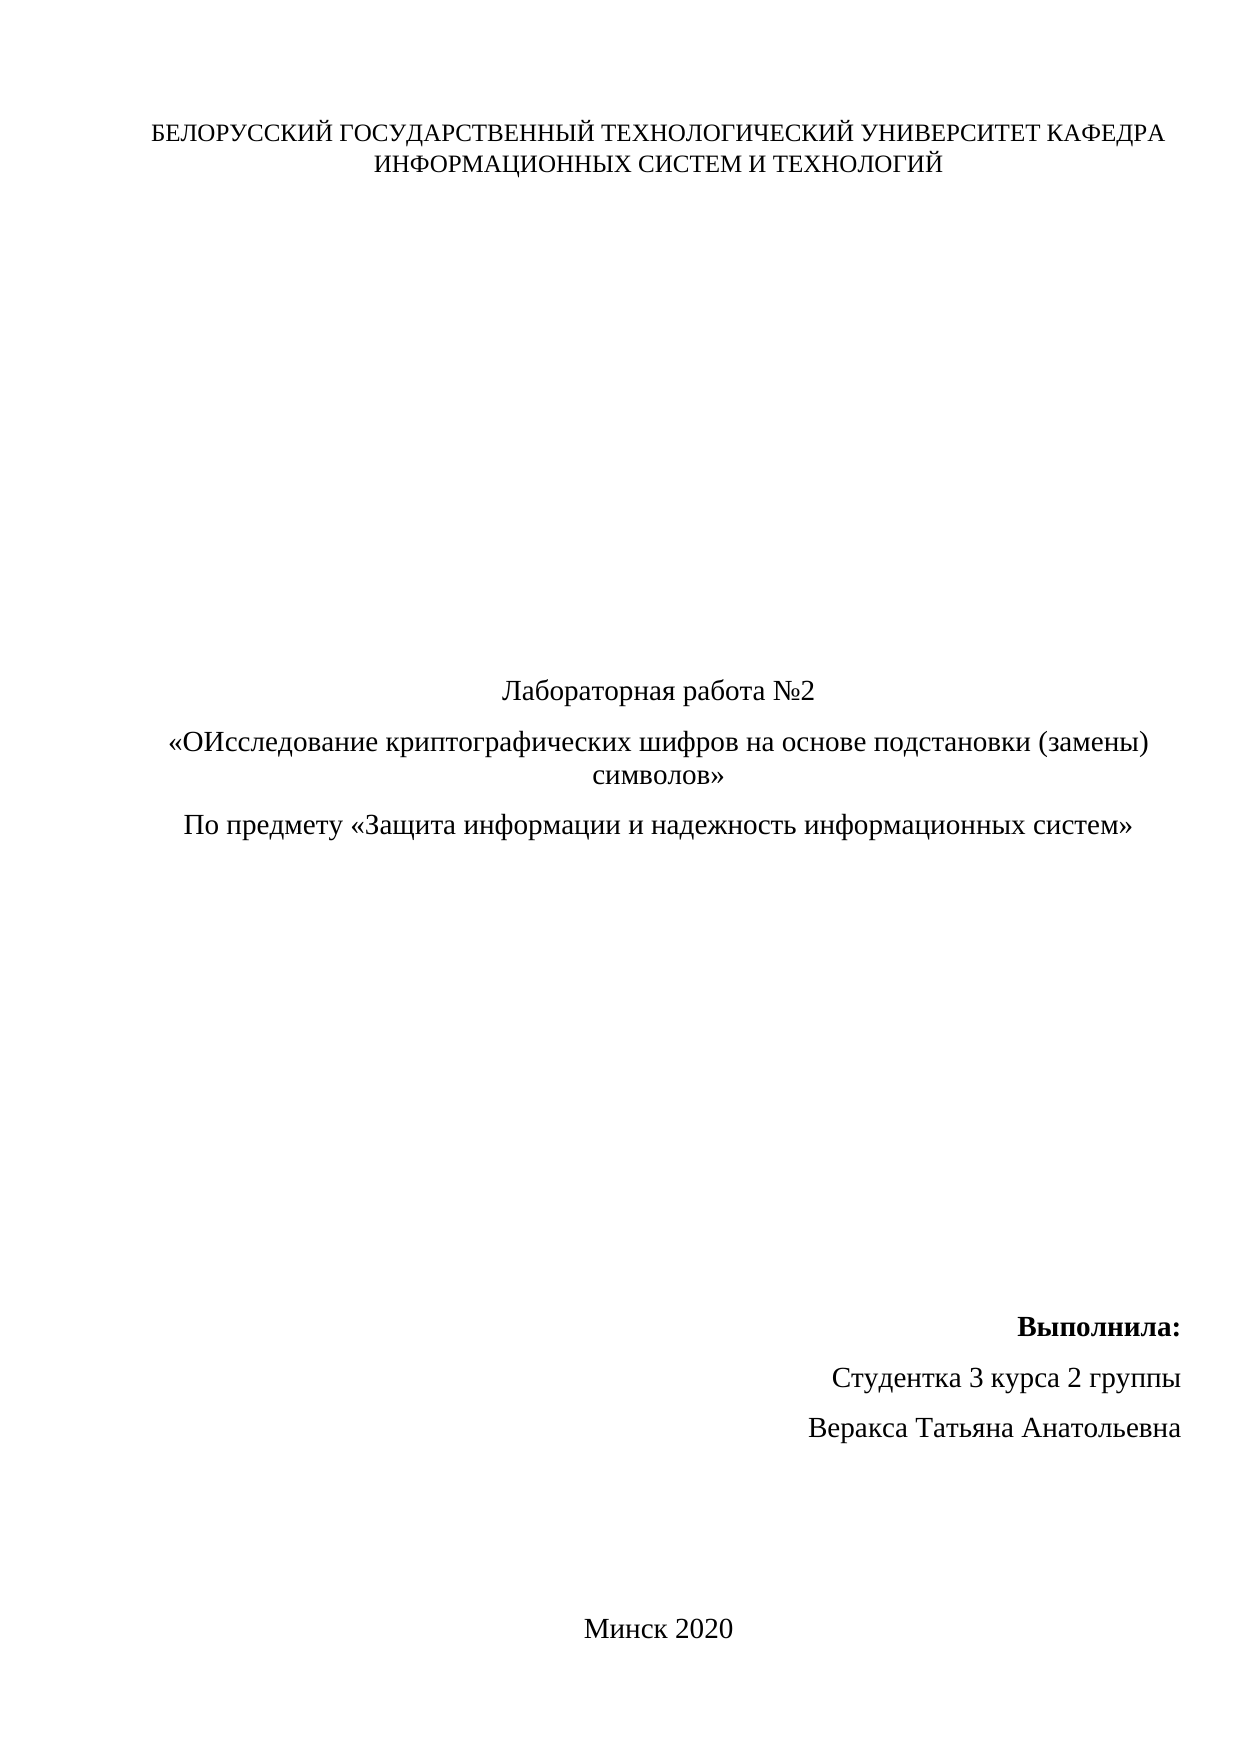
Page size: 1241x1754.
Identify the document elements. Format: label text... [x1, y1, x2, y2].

text Выполнила: [136, 1309, 1181, 1343]
text Студентка 3 курса 2 группы [136, 1360, 1181, 1393]
text Веракса Татьяна Анатольевна [136, 1410, 1181, 1443]
text Лабораторная работа №2 [136, 673, 1181, 707]
text БЕЛОРУССКИЙ ГОСУДАРСТВЕННЫЙ ТЕХНОЛОГИЧЕСКИЙ УНИВЕРСИТЕТ КАФЕДРА ИНФОРМАЦИОННЫХ СИСТЕМ И ТЕХНОЛОГИЙ [136, 118, 1181, 178]
text Минск 2020 [136, 1611, 1181, 1644]
text По предмету «Защита информации и надежность информационных систем» [136, 807, 1181, 841]
text «ОИсследование криптографических шифров на основе подстановки (замены) символов» [136, 724, 1181, 791]
